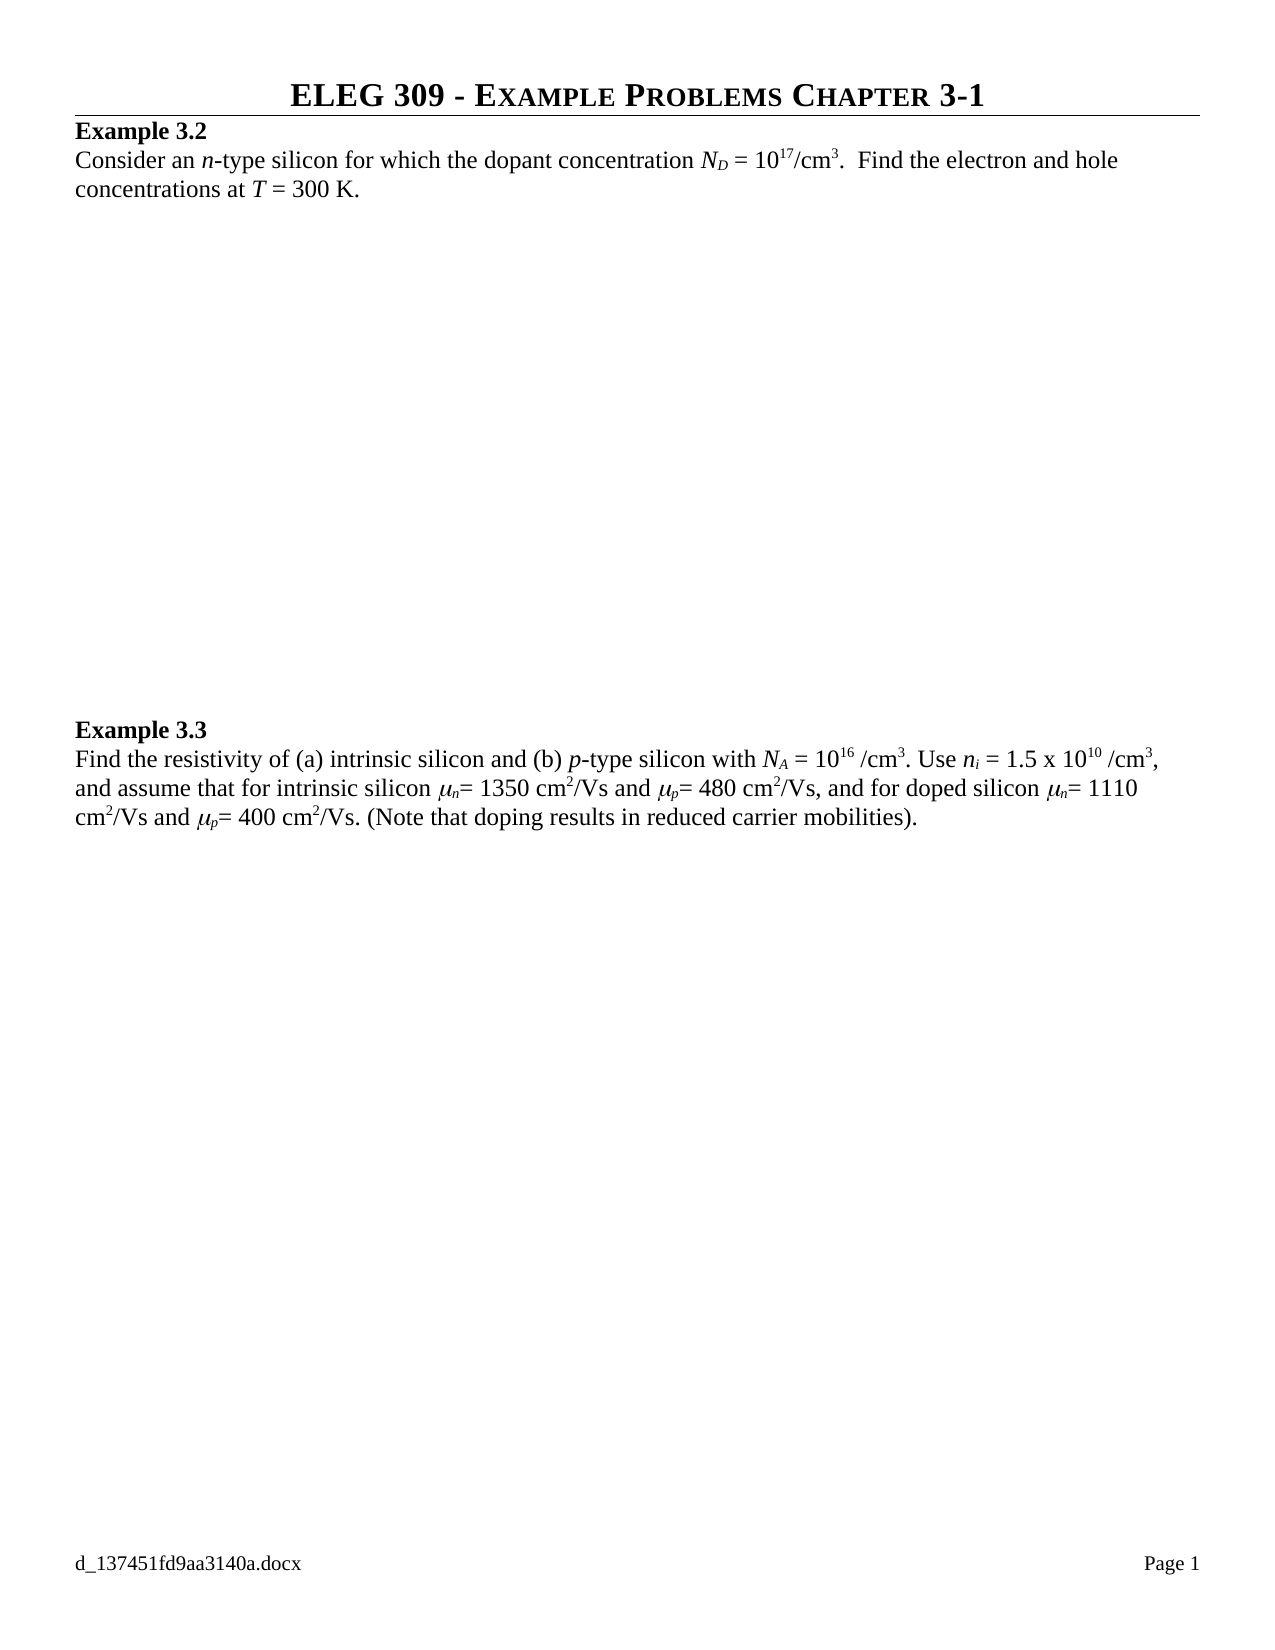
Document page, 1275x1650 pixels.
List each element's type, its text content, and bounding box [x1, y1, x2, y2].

text Find the resistivity of (a) intrinsic silicon and (b) p-type silicon with NA = 1016 /cm3. Use ni = 1.5 x 1010 /cm3, and assume that for intrinsic silicon n= 1350 cm2/Vs and p= 480 cm2/Vs, and for doped silicon n= 1110 cm2/Vs and p= 400 cm2/Vs. (Note that doping results in reduced carrier mobilities). [75, 744, 1200, 830]
text ELEG 309 - Example Problems Chapter 3-1 [75, 75, 1200, 115]
text Example 3.2 [75, 116, 1200, 145]
text Consider an n-type silicon for which the dopant concentration ND = 1017/cm3. Find the electron and hole concentrations at T = 300 K. [75, 145, 1200, 203]
text Example 3.3 [75, 715, 1200, 744]
